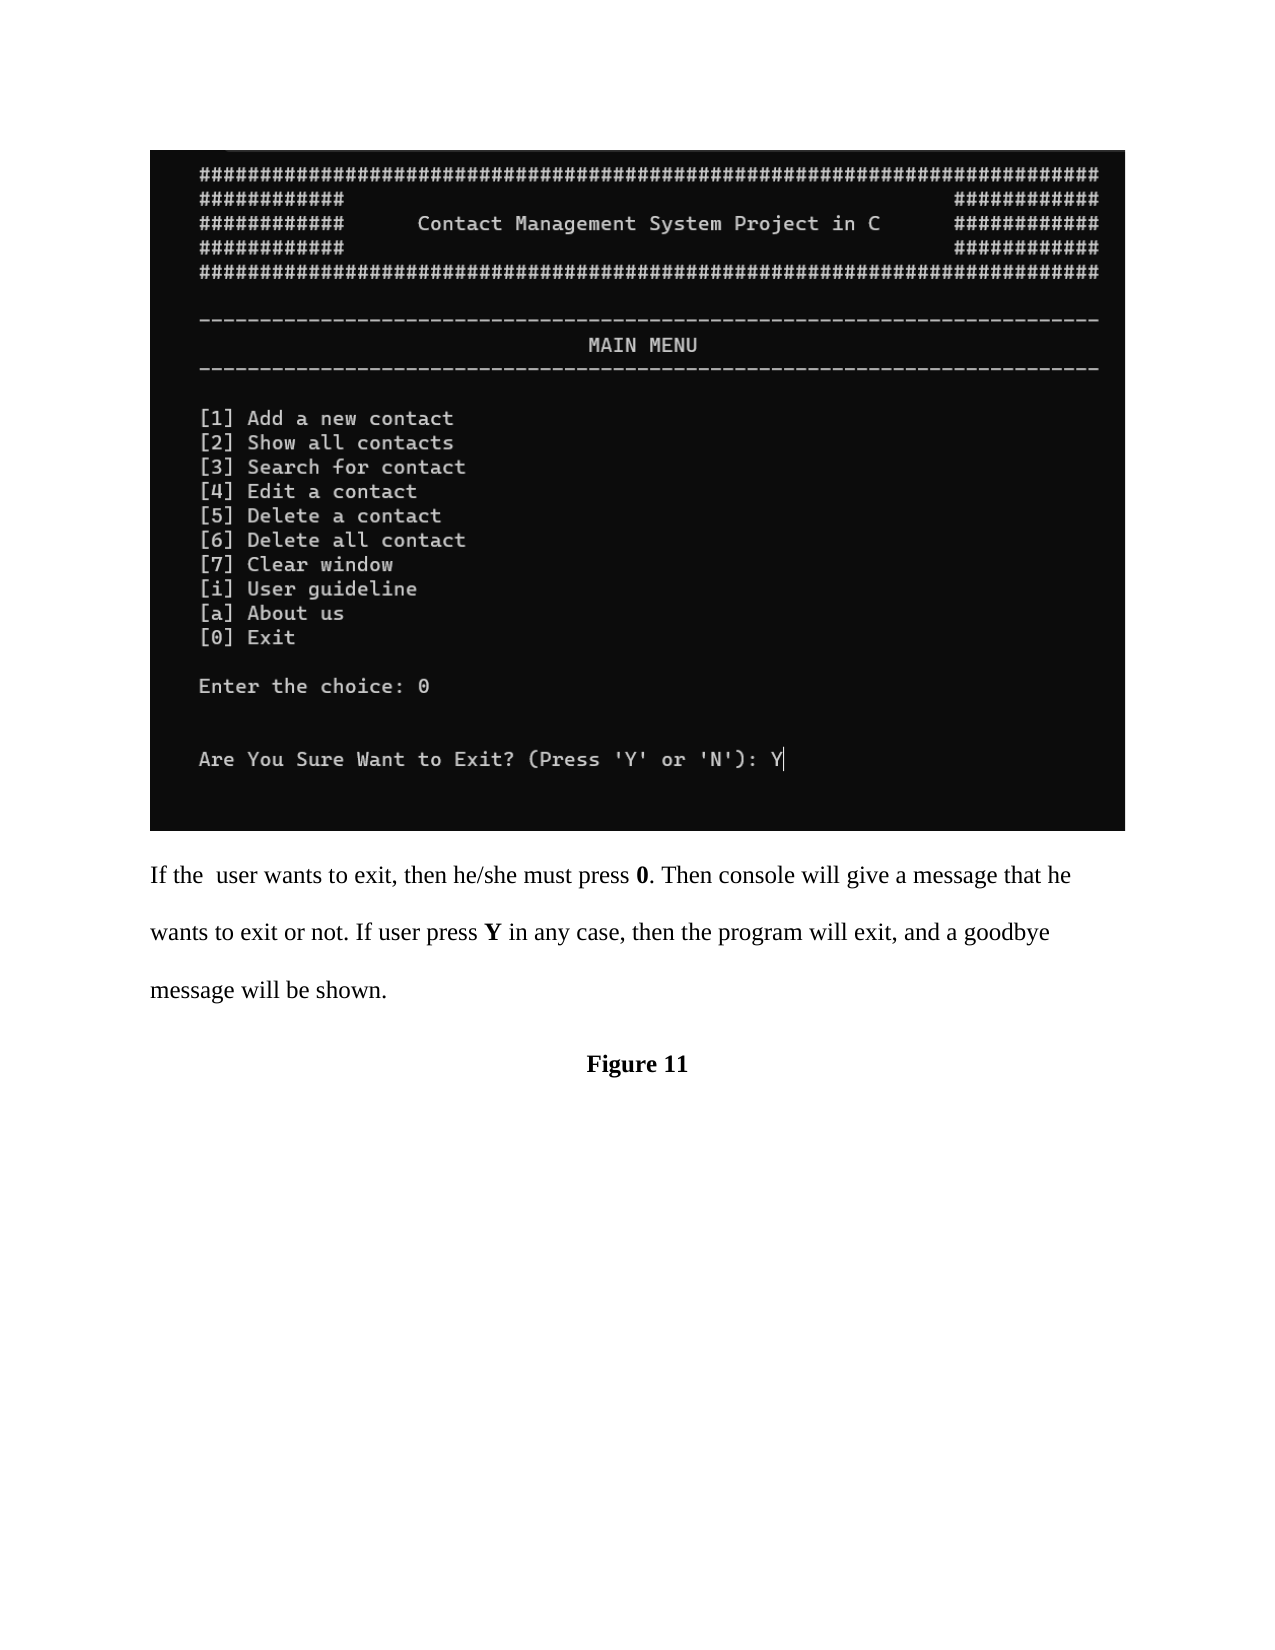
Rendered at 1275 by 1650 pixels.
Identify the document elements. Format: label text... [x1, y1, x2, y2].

picture [150, 150, 1125, 831]
text If the user wants to exit, then he/she must press 0. Then console will give a message that he wants to exit or not. If user press Y in any case, then the program will exit, and a goodbye message will be shown. [150, 831, 1125, 1003]
text Figure 11 [150, 1049, 1125, 1078]
